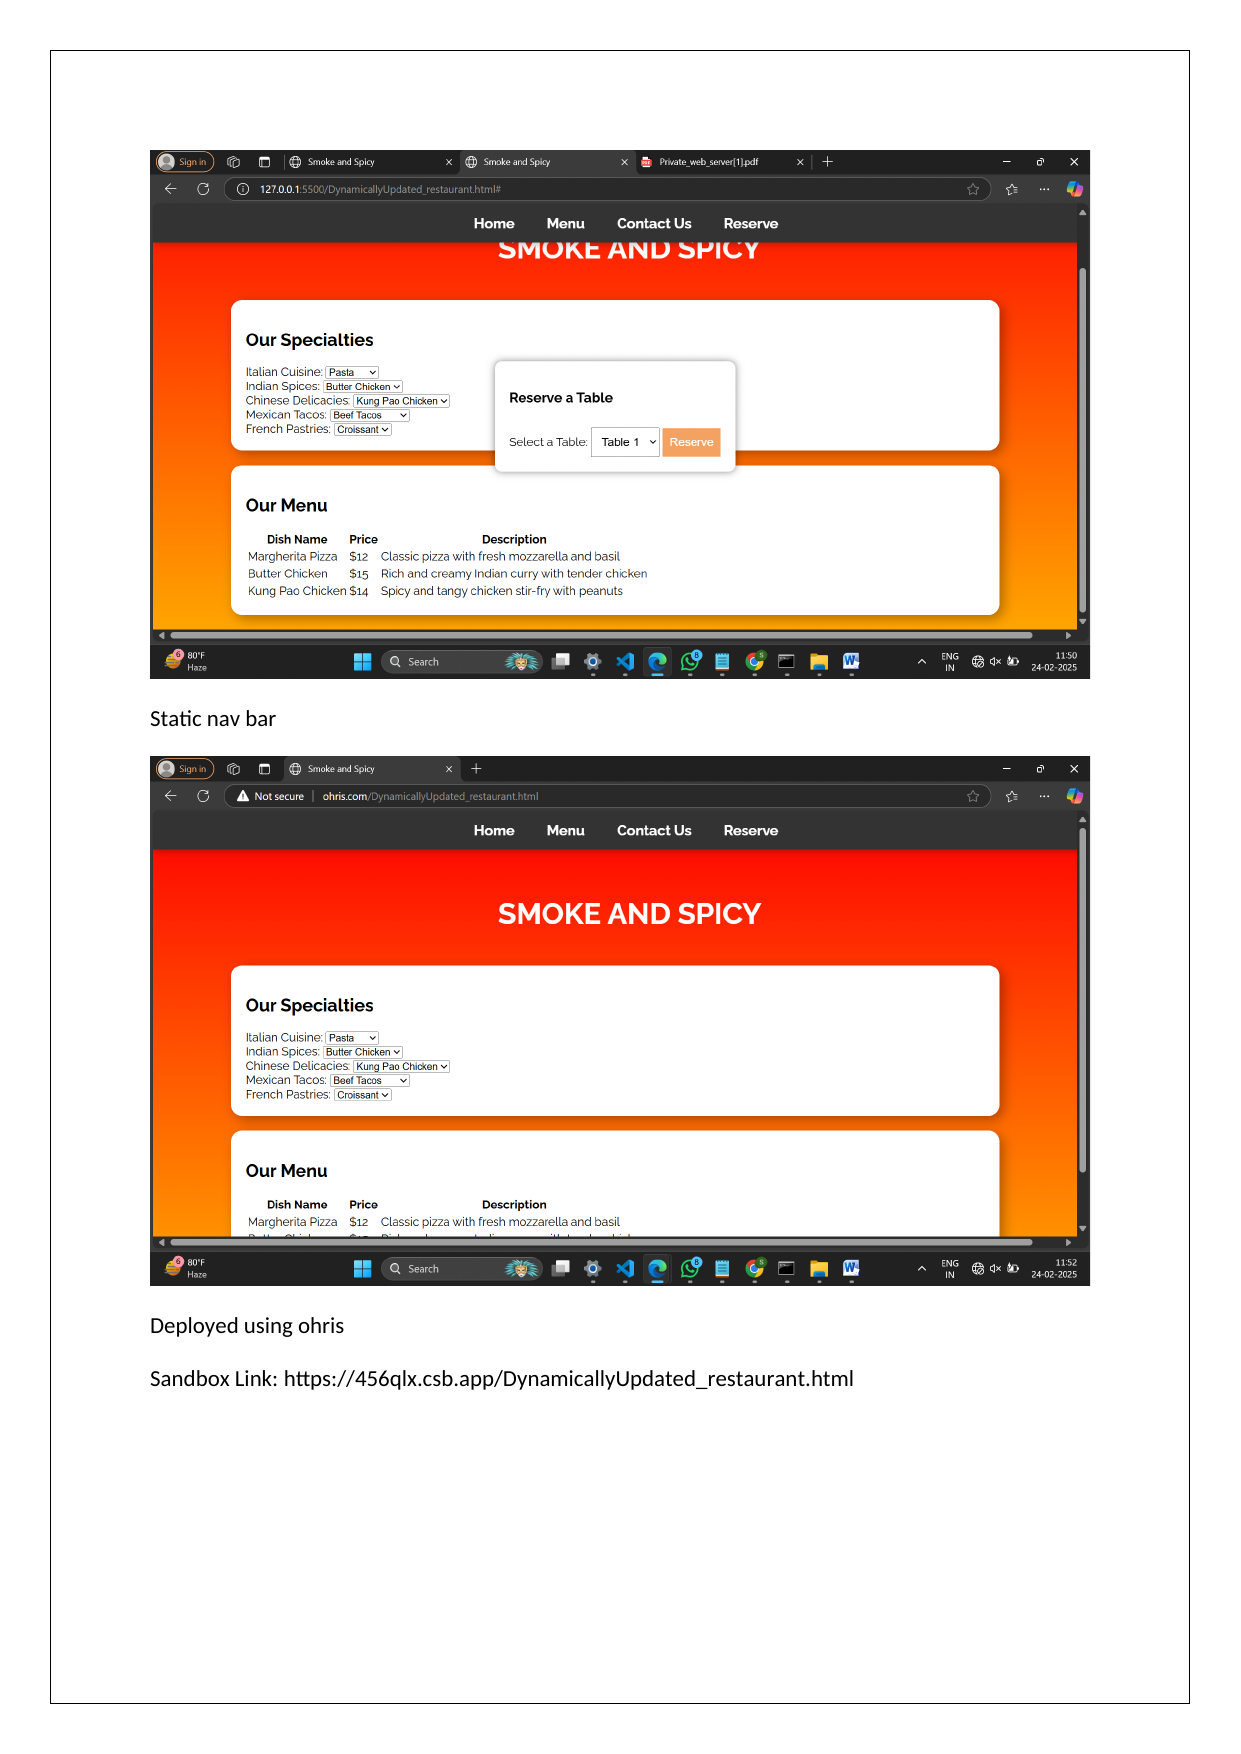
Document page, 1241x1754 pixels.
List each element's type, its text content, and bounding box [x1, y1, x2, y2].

text Deployed using ohris [150, 1311, 1090, 1339]
picture [150, 756, 1091, 1286]
text Sandbox Link: https://456qlx.csb.app/DynamicallyUpdated_restaurant.html [150, 1364, 1090, 1392]
text Static nav bar [150, 704, 1090, 732]
picture [150, 150, 1091, 679]
